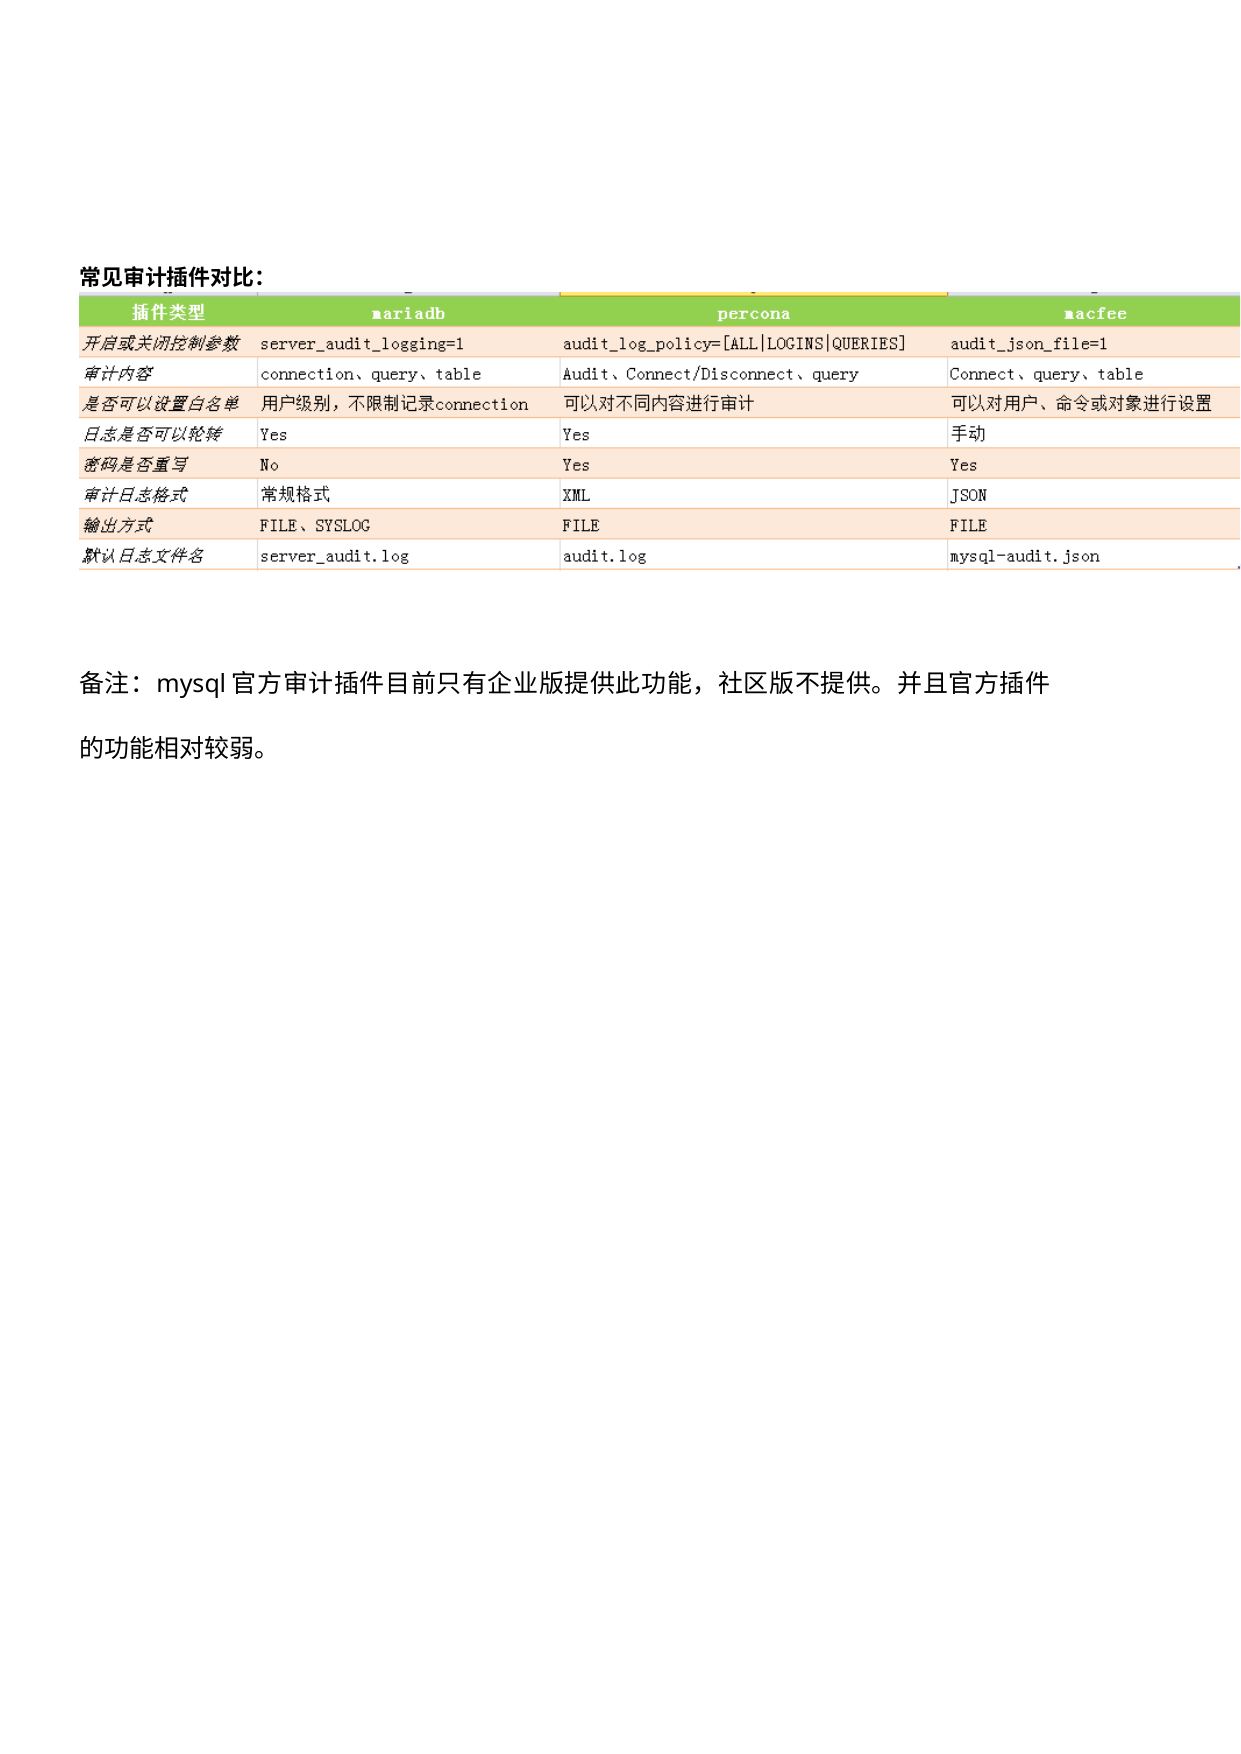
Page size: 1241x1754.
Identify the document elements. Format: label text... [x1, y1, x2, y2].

text 常见审计插件对比： [79, 259, 1053, 292]
picture [79, 292, 1241, 571]
text 备注：mysql官方审计插件目前只有企业版提供此功能，社区版不提供。并且官方插件的功能相对较弱。 [79, 649, 1053, 779]
